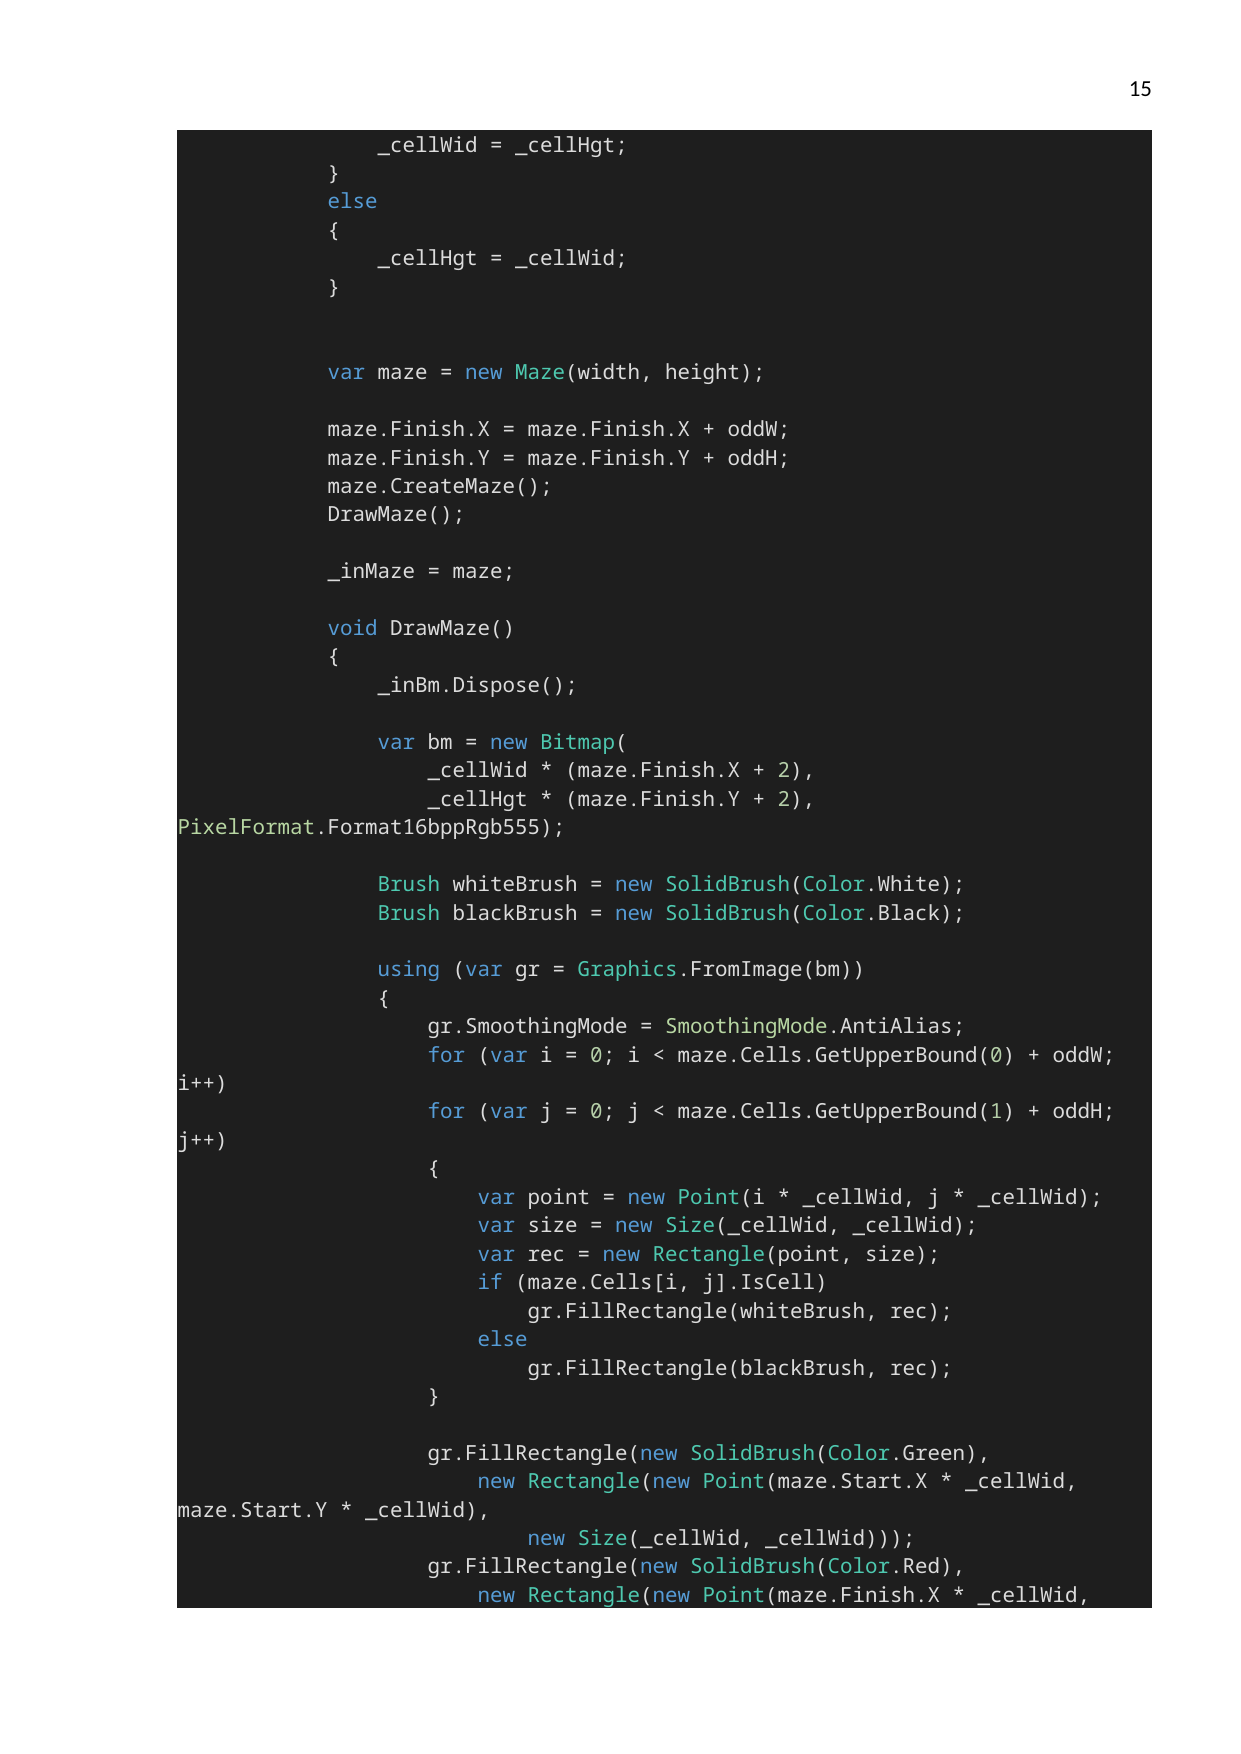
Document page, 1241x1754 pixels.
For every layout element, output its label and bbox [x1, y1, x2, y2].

text [177, 130, 1152, 1608]
